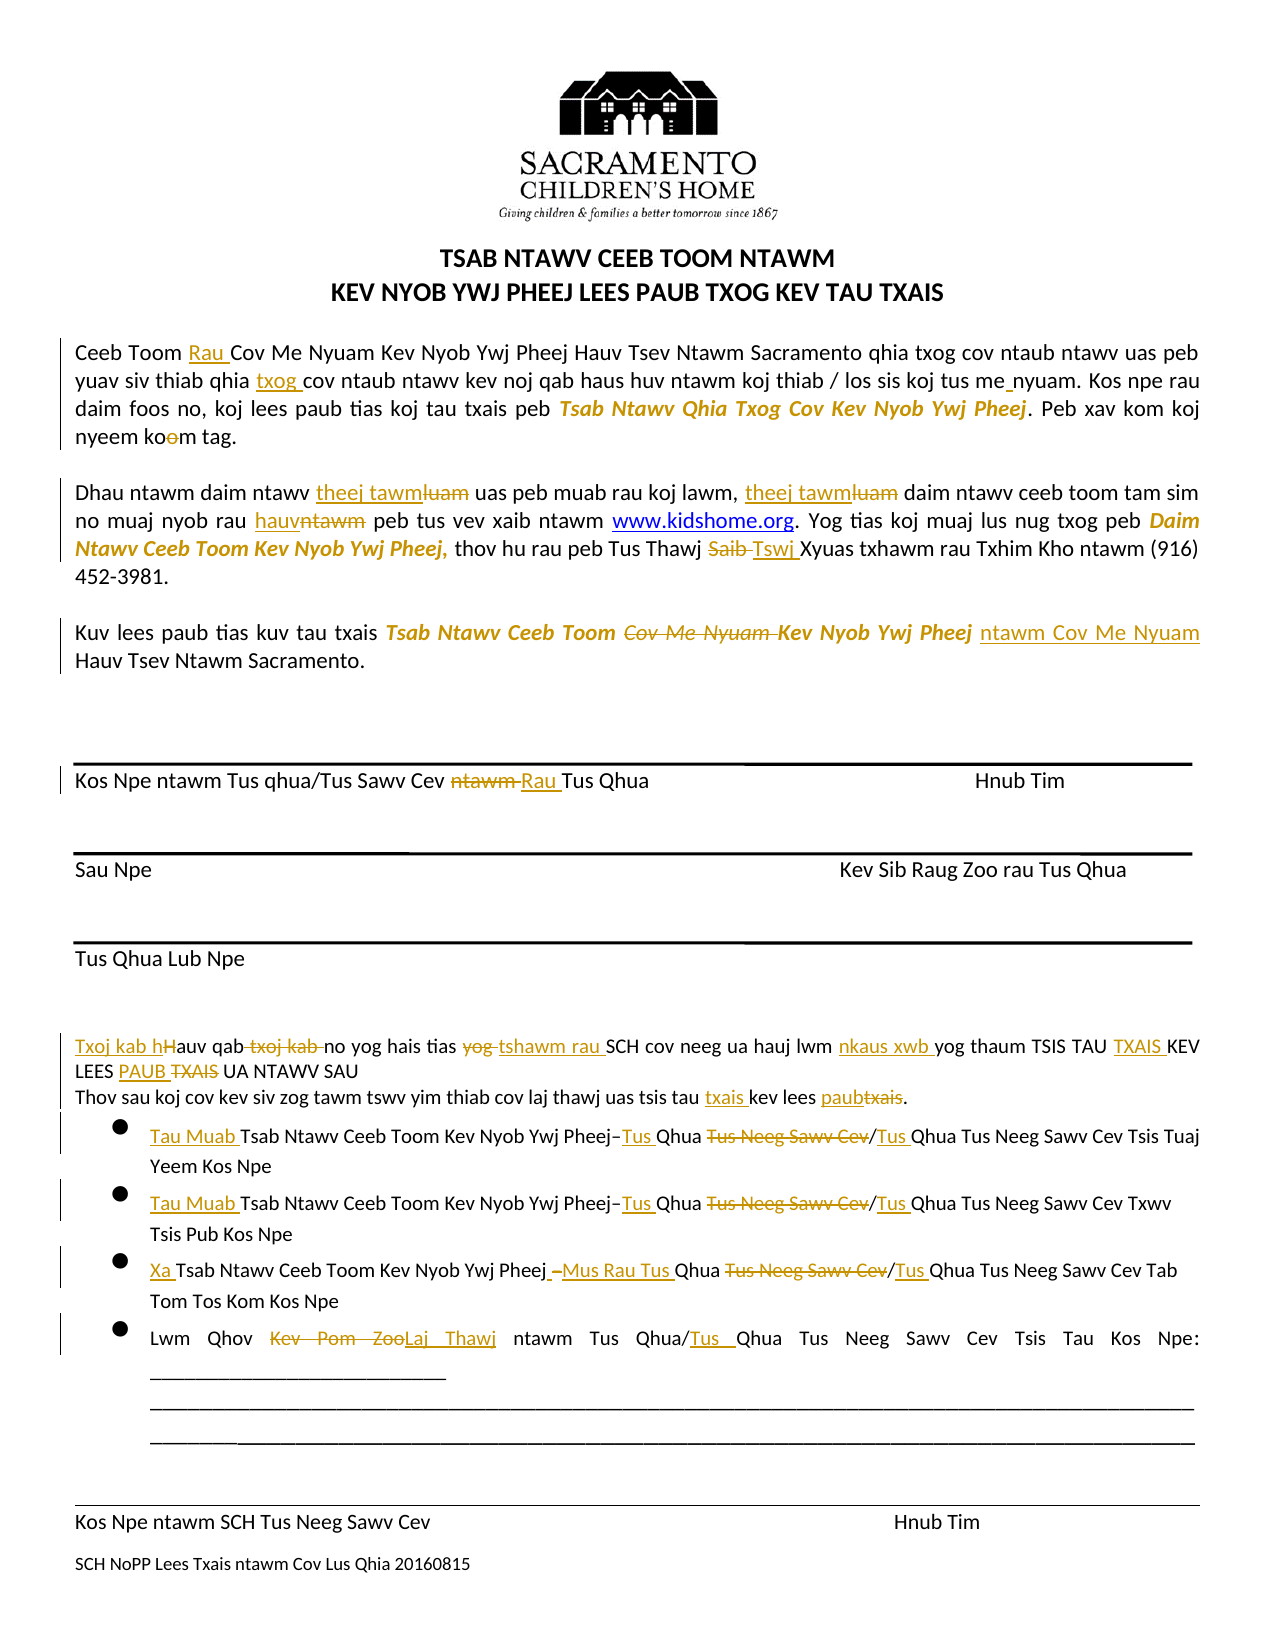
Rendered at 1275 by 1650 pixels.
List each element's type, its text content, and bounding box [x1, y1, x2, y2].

text Tus Qhua Lub Npe [75, 944, 1200, 972]
subtitle KEV NYOB YWJ PHEEJ LEES PAUB TXOG KEV TAU TXAIS [75, 275, 1200, 308]
text Sau Npe Kev Sib Raug Zoo rau Tus Qhua [75, 855, 1200, 883]
text Kos Npe ntawm SCH Tus Neeg Sawv Cev Hnub Tim [75, 1506, 1200, 1535]
text _____________________________________________________________________________________________________________________________________________________________ [150, 1383, 1200, 1449]
list Tsab Ntawv Ceeb Toom Kev Nyob Ywj PheejQhua /Qhua Tus Neeg Sawv Cev Tab Tom Tos Kom Kos Npe [112, 1246, 1200, 1313]
text Thov sau koj cov kev siv zog tawm tswv yim thiab cov laj thawj uas tsis tau kev lees . [75, 1084, 1200, 1109]
text Dhau ntawm daim ntawv uas peb muab rau koj lawm, daim ntawv ceeb toom tam sim no muaj nyob rau peb tus vev xaib ntawm www.kidshome.org. Yog tias koj muaj lus nug txog peb Daim Ntawv Ceeb Toom Kev Nyob Ywj Pheej, thov hu rau peb Tus Thawj Xyuas txhawm rau Txhim Kho ntawm (916) 452-3981. [75, 478, 1200, 590]
text auv qabno yog hais tias SCH cov neeg ua hauj lwm yog thaum TSIS TAU KEV LEES UA NTAWV SAU [75, 1033, 1200, 1084]
text Ceeb Toom Cov Me Nyuam Kev Nyob Ywj Pheej Hauv Tsev Ntawm Sacramento qhia txog cov ntaub ntawv uas peb yuav siv thiab qhia cov ntaub ntawv kev noj qab haus huv ntawm koj thiab / los sis koj tus menyuam. Kos npe rau daim foos no, koj lees paub tias koj tau txais peb Tsab Ntawv Qhia Txog Cov Kev Nyob Ywj Pheej. Peb xav kom koj nyeem kom tag. [75, 338, 1200, 450]
text Kuv lees paub tias kuv tau txais Tsab Ntawv Ceeb Toom Kev Nyob Ywj Pheej Hauv Tsev Ntawm Sacramento. [75, 618, 1200, 674]
list Tsab Ntawv Ceeb Toom Kev Nyob Ywj Pheej–Qhua /Qhua Tus Neeg Sawv Cev Tsis Tuaj Yeem Kos Npe [112, 1112, 1200, 1179]
list Lwm Qhov ntawm Tus Qhua/Qhua Tus Neeg Sawv Cev Tsis Tau Kos Npe: __________________________ [112, 1313, 1200, 1383]
list Tsab Ntawv Ceeb Toom Kev Nyob Ywj Pheej–Qhua /Qhua Tus Neeg Sawv Cev Txwv Tsis Pub Kos Npe [112, 1179, 1200, 1246]
text Kos Npe ntawm Tus qhua/Tus Sawv Cev Tus Qhua Hnub Tim [75, 766, 1200, 794]
subtitle TSAB NTAWV CEEB TOOM NTAWM [75, 242, 1200, 275]
